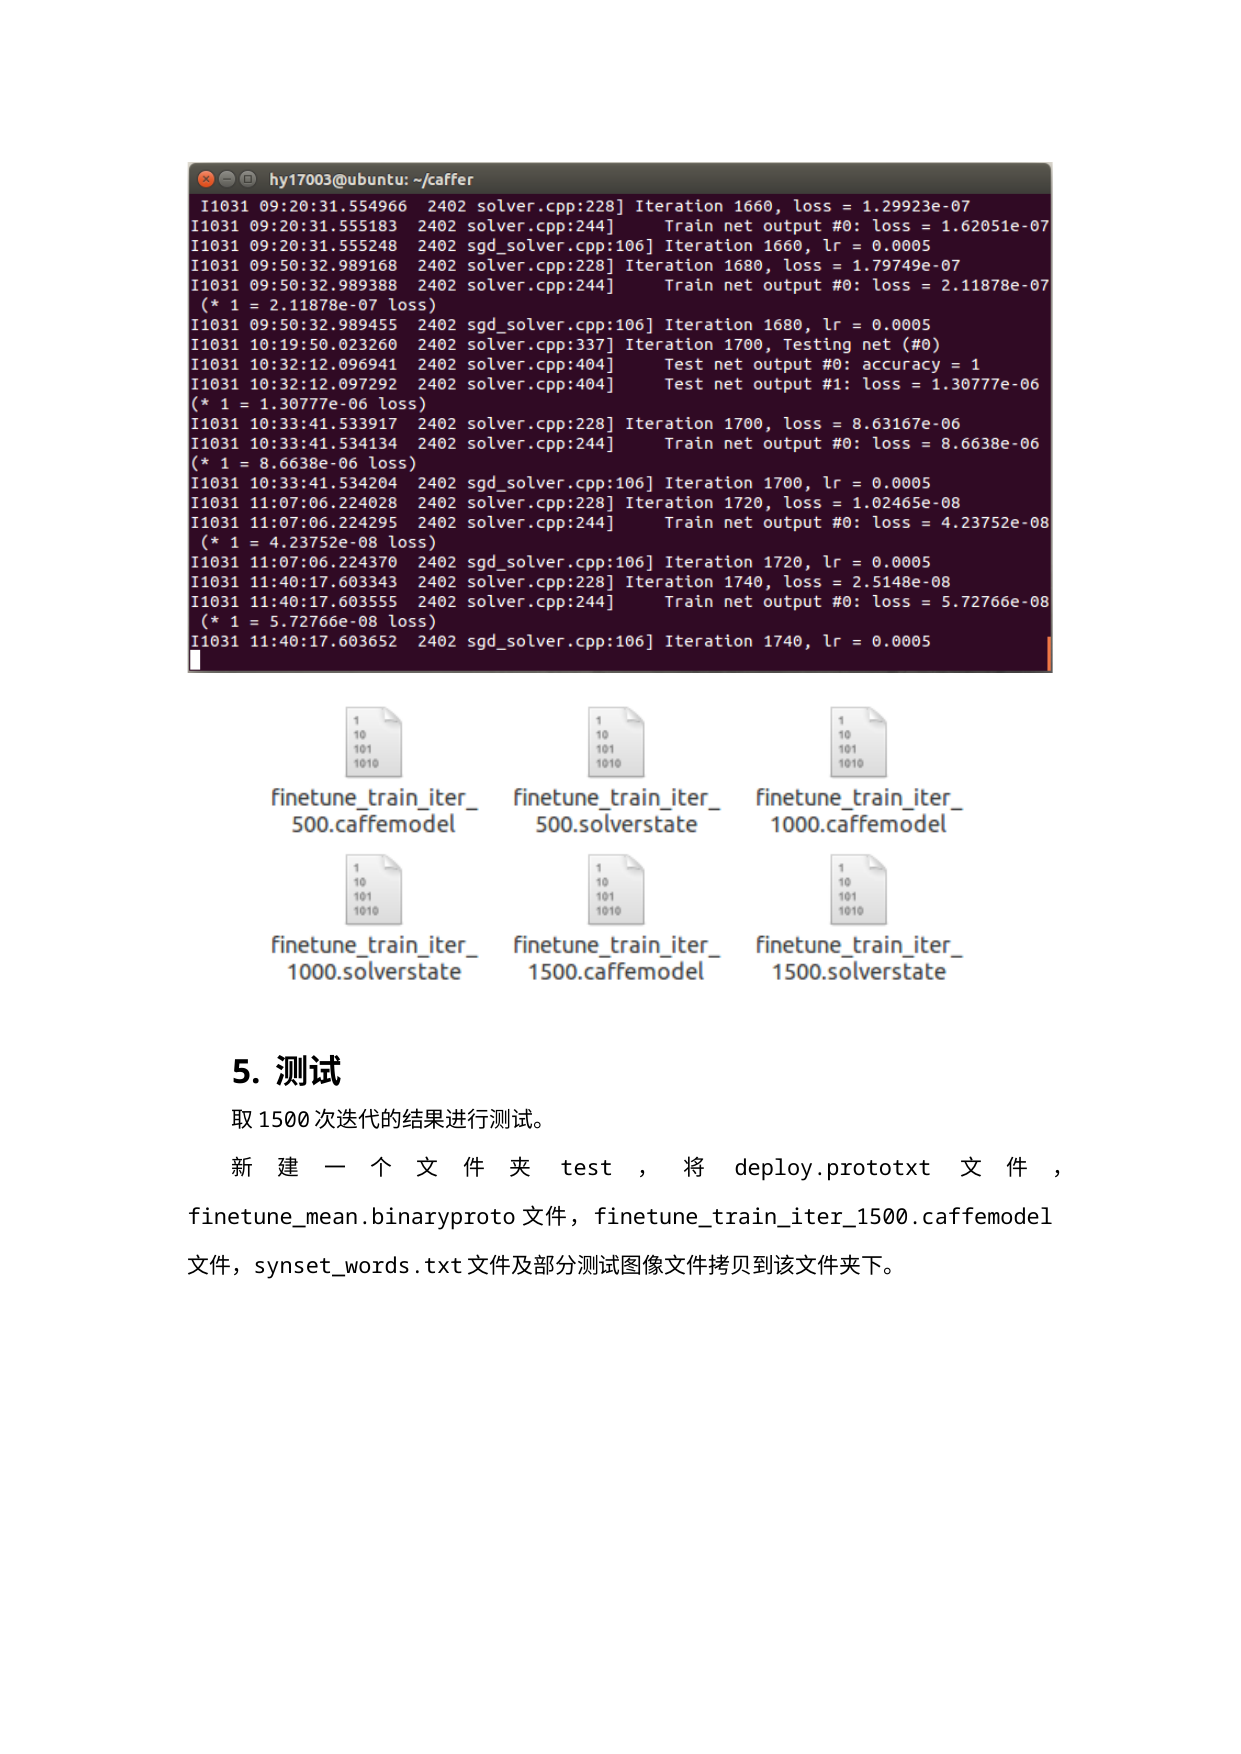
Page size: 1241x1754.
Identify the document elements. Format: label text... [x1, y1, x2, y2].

picture [187, 162, 1053, 673]
picture [260, 696, 981, 994]
text 取1500次迭代的结果进行测试。 [187, 1102, 1053, 1134]
text 新建一个文件夹test，将deploy.prototxt文件，finetune_mean.binaryproto文件，finetune_train_iter_1500.caffemodel文件，synset_words.txt文件及部分测试图像文件拷贝到该文件夹下。 [187, 1150, 1053, 1280]
subtitle 测试 [232, 1037, 1053, 1102]
